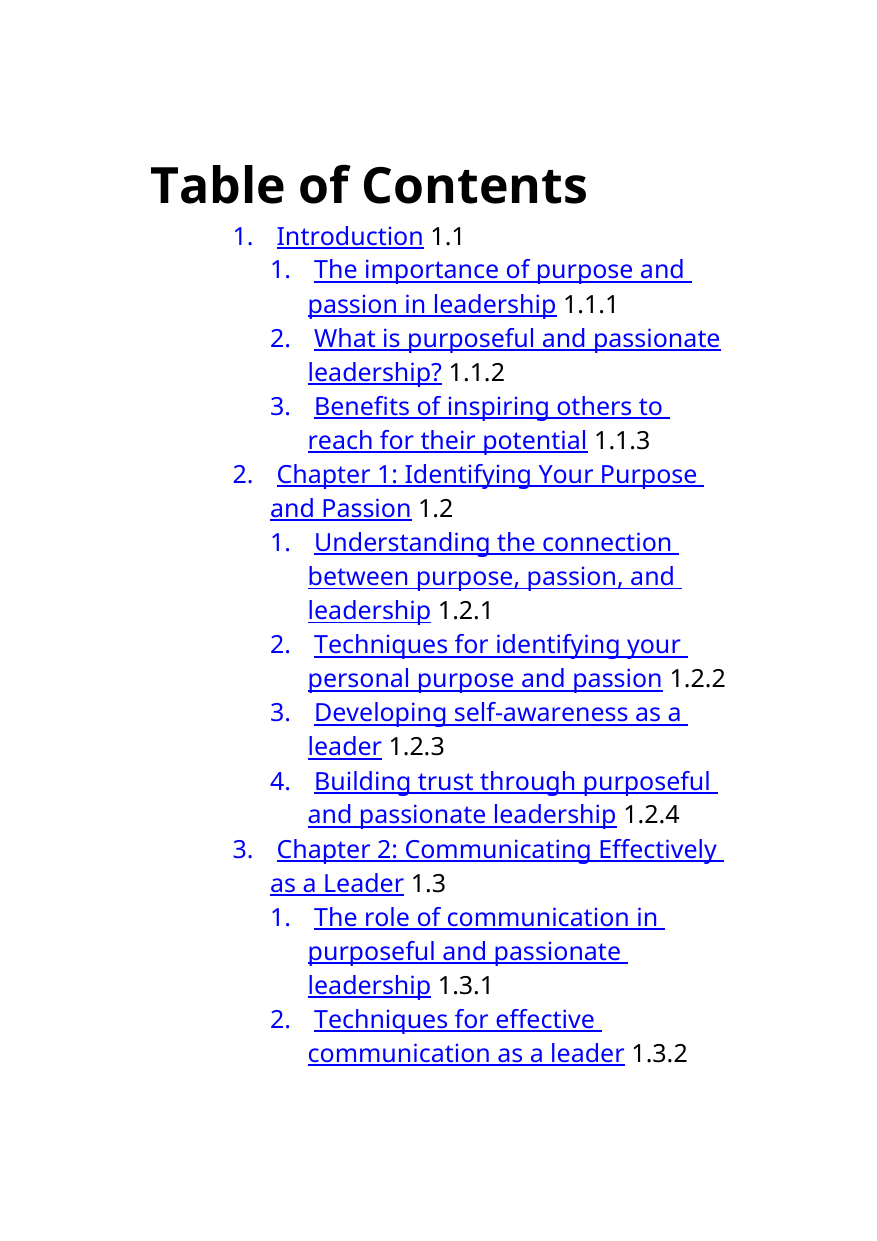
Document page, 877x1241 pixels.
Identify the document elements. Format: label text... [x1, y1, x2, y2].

list Developing self-awareness as a leader 1.2.3 [270, 695, 727, 763]
list What is purposeful and passionate leadership? 1.1.2 [270, 320, 727, 388]
subtitle Table of Contents [150, 150, 727, 218]
list Techniques for identifying your personal purpose and passion 1.2.2 [270, 627, 727, 695]
list The importance of purpose and passion in leadership 1.1.1 [270, 252, 727, 320]
list Techniques for effective communication as a leader 1.3.2 [270, 1002, 727, 1070]
list Introduction 1.1 [232, 218, 727, 252]
list Benefits of inspiring others to reach for their potential 1.1.3 [270, 388, 727, 457]
list Chapter 2: Communicating Effectively as a Leader 1.3 [232, 831, 727, 899]
list Chapter 1: Identifying Your Purpose and Passion 1.2 [232, 457, 727, 525]
list The role of communication in purposeful and passionate leadership 1.3.1 [270, 899, 727, 1002]
list Understanding the connection between purpose, passion, and leadership 1.2.1 [270, 525, 727, 627]
list Building trust through purposeful and passionate leadership 1.2.4 [270, 763, 727, 831]
